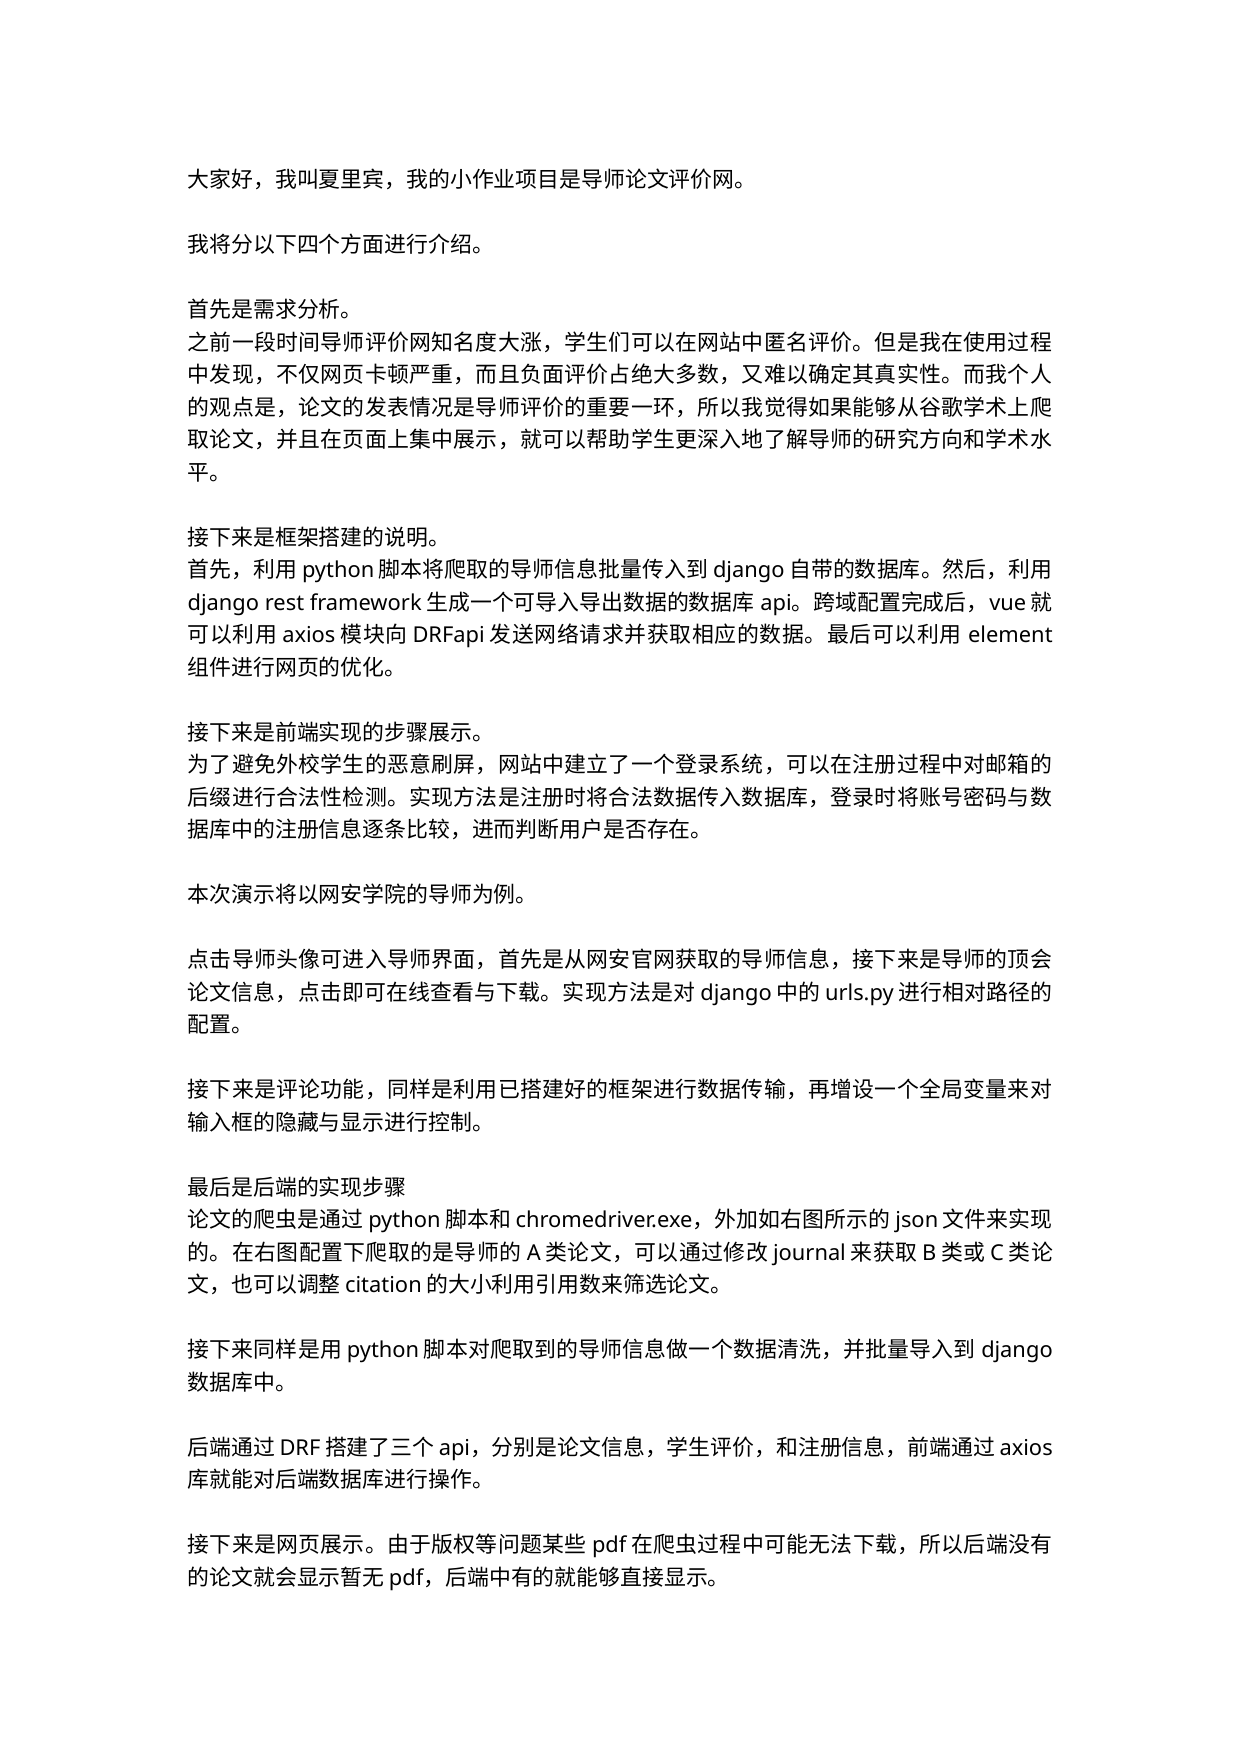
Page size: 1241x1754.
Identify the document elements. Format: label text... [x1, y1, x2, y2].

text 我将分以下四个方面进行介绍。 [187, 227, 1053, 259]
text 为了避免外校学生的恶意刷屏，网站中建立了一个登录系统，可以在注册过程中对邮箱的后缀进行合法性检测。实现方法是注册时将合法数据传入数据库，登录时将账号密码与数据库中的注册信息逐条比较，进而判断用户是否存在。 [187, 747, 1053, 844]
text 接下来同样是用python脚本对爬取到的导师信息做一个数据清洗，并批量导入到django数据库中。 [187, 1332, 1053, 1397]
text 接下来是框架搭建的说明。 [187, 519, 1053, 552]
text 论文的爬虫是通过python脚本和chromedriver.exe，外加如右图所示的json文件来实现的。在右图配置下爬取的是导师的A类论文，可以通过修改journal来获取B类或C类论文，也可以调整citation的大小利用引用数来筛选论文。 [187, 1202, 1053, 1299]
text 本次演示将以网安学院的导师为例。 [187, 877, 1053, 909]
text 首先是需求分析。 [187, 292, 1053, 324]
text 接下来是评论功能，同样是利用已搭建好的框架进行数据传输，再增设一个全局变量来对输入框的隐藏与显示进行控制。 [187, 1072, 1053, 1137]
text 点击导师头像可进入导师界面，首先是从网安官网获取的导师信息，接下来是导师的顶会论文信息，点击即可在线查看与下载。实现方法是对django中的urls.py进行相对路径的配置。 [187, 942, 1053, 1039]
text 后端通过DRF搭建了三个api，分别是论文信息，学生评价，和注册信息，前端通过axios库就能对后端数据库进行操作。 [187, 1429, 1053, 1494]
text 接下来是前端实现的步骤展示。 [187, 714, 1053, 747]
text 首先，利用python脚本将爬取的导师信息批量传入到django自带的数据库。然后，利用django rest framework生成一个可导入导出数据的数据库api。跨域配置完成后，vue就可以利用axios模块向DRFapi发送网络请求并获取相应的数据。最后可以利用element组件进行网页的优化。 [187, 552, 1053, 682]
text 最后是后端的实现步骤 [187, 1169, 1053, 1202]
text 接下来是网页展示。由于版权等问题某些pdf在爬虫过程中可能无法下载，所以后端没有的论文就会显示暂无pdf，后端中有的就能够直接显示。 [187, 1527, 1053, 1592]
text 大家好，我叫夏里宾，我的小作业项目是导师论文评价网。 [187, 162, 1053, 194]
text 之前一段时间导师评价网知名度大涨，学生们可以在网站中匿名评价。但是我在使用过程中发现，不仅网页卡顿严重，而且负面评价占绝大多数，又难以确定其真实性。而我个人的观点是，论文的发表情况是导师评价的重要一环，所以我觉得如果能够从谷歌学术上爬取论文，并且在页面上集中展示，就可以帮助学生更深入地了解导师的研究方向和学术水平。 [187, 324, 1053, 487]
